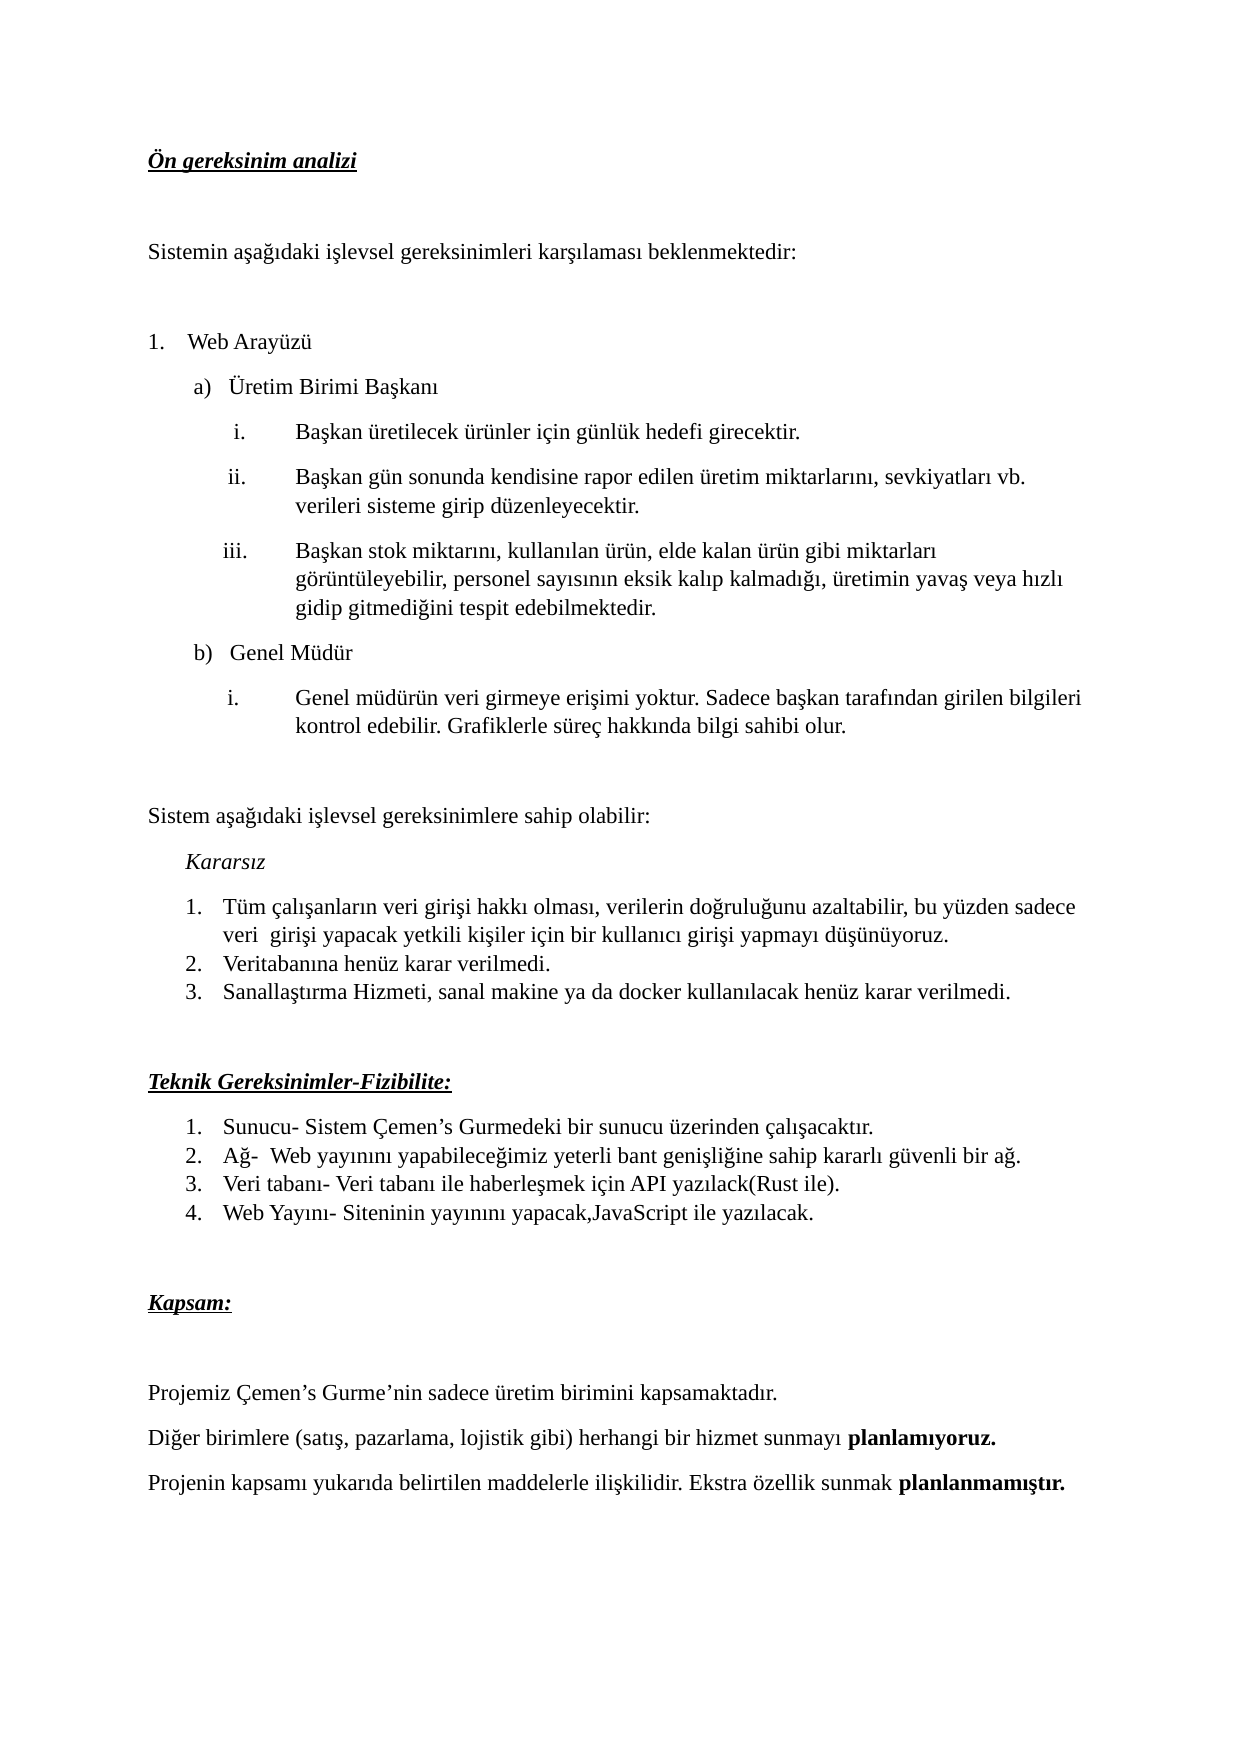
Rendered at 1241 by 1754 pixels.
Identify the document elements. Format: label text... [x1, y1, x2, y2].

text Projenin kapsamı yukarıda belirtilen maddelerle ilişkilidir. Ekstra özellik sunmak planlanmamıştır. [148, 1469, 1093, 1496]
text ii. Başkan gün sonunda kendisine rapor edilen üretim miktarlarını, sevkiyatları vb. verileri sisteme girip düzenleyecektir. [148, 463, 1093, 518]
list Sanallaştırma Hizmeti, sanal makine ya da docker kullanılacak henüz karar verilmedi. [185, 978, 1093, 1004]
text Teknik Gereksinimler-Fizibilite: [148, 1068, 1093, 1095]
text Ön gereksinim analizi [148, 148, 1093, 174]
text Sistemin aşağıdaki işlevsel gereksinimleri karşılaması beklenmektedir: [148, 238, 1093, 264]
list Web Yayını- Siteninin yayınını yapacak,JavaScript ile yazılacak. [185, 1199, 1093, 1225]
list Veritabanına henüz karar verilmedi. [185, 950, 1093, 976]
text Kararsız [148, 848, 1093, 874]
list Sunucu- Sistem Çemen’s Gurmedeki bir sunucu üzerinden çalışacaktır. [185, 1113, 1093, 1140]
text Kapsam: [148, 1289, 1093, 1315]
text Sistem aşağıdaki işlevsel gereksinimlere sahip olabilir: [148, 803, 1093, 829]
text b) Genel Müdür [148, 639, 1093, 665]
list Veri tabanı- Veri tabanı ile haberleşmek için API yazılack(Rust ile). [185, 1170, 1093, 1197]
text Projemiz Çemen’s Gurme’nin sadece üretim birimini kapsamaktadır. [148, 1379, 1093, 1406]
list Tüm çalışanların veri girişi hakkı olması, verilerin doğruluğunu azaltabilir, bu yüzden sadece veri girişi yapacak yetkili kişiler için bir kullanıcı girişi yapmayı düşünüyoruz. [185, 893, 1093, 948]
text iii. Başkan stok miktarını, kullanılan ürün, elde kalan ürün gibi miktarları görüntüleyebilir, personel sayısının eksik kalıp kalmadığı, üretimin yavaş veya hızlı gidip gitmediğini tespit edebilmektedir. [223, 537, 1093, 620]
text 1. Web Arayüzü [148, 328, 1093, 354]
text i. Başkan üretilecek ürünler için günlük hedefi girecektir. [148, 418, 1093, 444]
text a) Üretim Birimi Başkanı [148, 373, 1093, 399]
text i. Genel müdürün veri girmeye erişimi yoktur. Sadece başkan tarafından girilen bilgileri kontrol edebilir. Grafiklerle süreç hakkında bilgi sahibi olur. [221, 684, 1093, 739]
text Diğer birimlere (satış, pazarlama, lojistik gibi) herhangi bir hizmet sunmayı planlamıyoruz. [148, 1424, 1093, 1451]
list Ağ- Web yayınını yapabileceğimiz yeterli bant genişliğine sahip kararlı güvenli bir ağ. [185, 1142, 1093, 1168]
